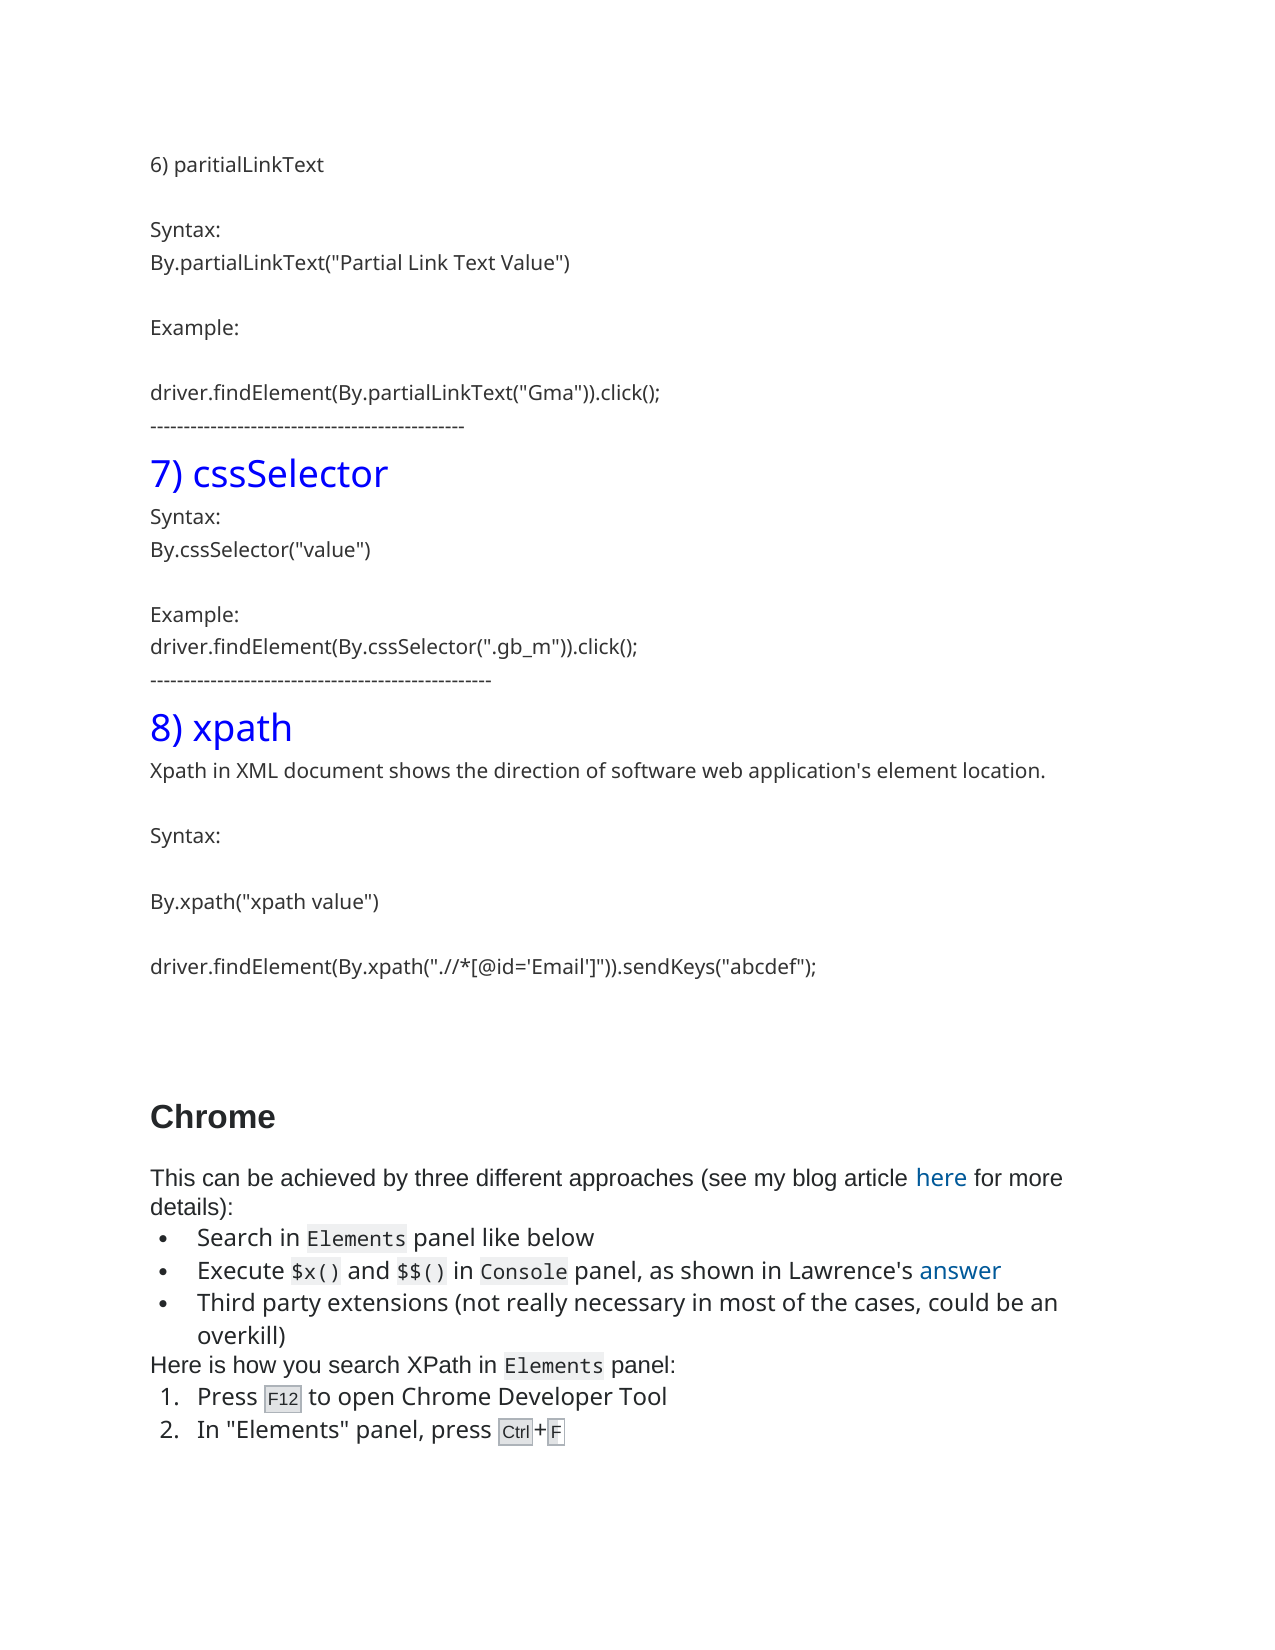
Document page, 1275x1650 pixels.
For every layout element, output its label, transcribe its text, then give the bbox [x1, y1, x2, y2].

text This can be achieved by three different approaches (see my blog article here for more details): [150, 1161, 1125, 1221]
list Press F12 to open Chrome Developer Tool [159, 1380, 1125, 1413]
subtitle Chrome [150, 1059, 1125, 1136]
text Here is how you search XPath in Elements panel: [150, 1351, 1125, 1380]
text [150, 150, 1125, 980]
list Search in Elements panel like below [159, 1221, 1125, 1253]
list Execute $x() and $$() in Console panel, as shown in Lawrence's answer [159, 1253, 1125, 1286]
list In "Elements" panel, press Ctrl+F [159, 1413, 1125, 1446]
list Third party extensions (not really necessary in most of the cases, could be an overkill) [159, 1286, 1125, 1351]
